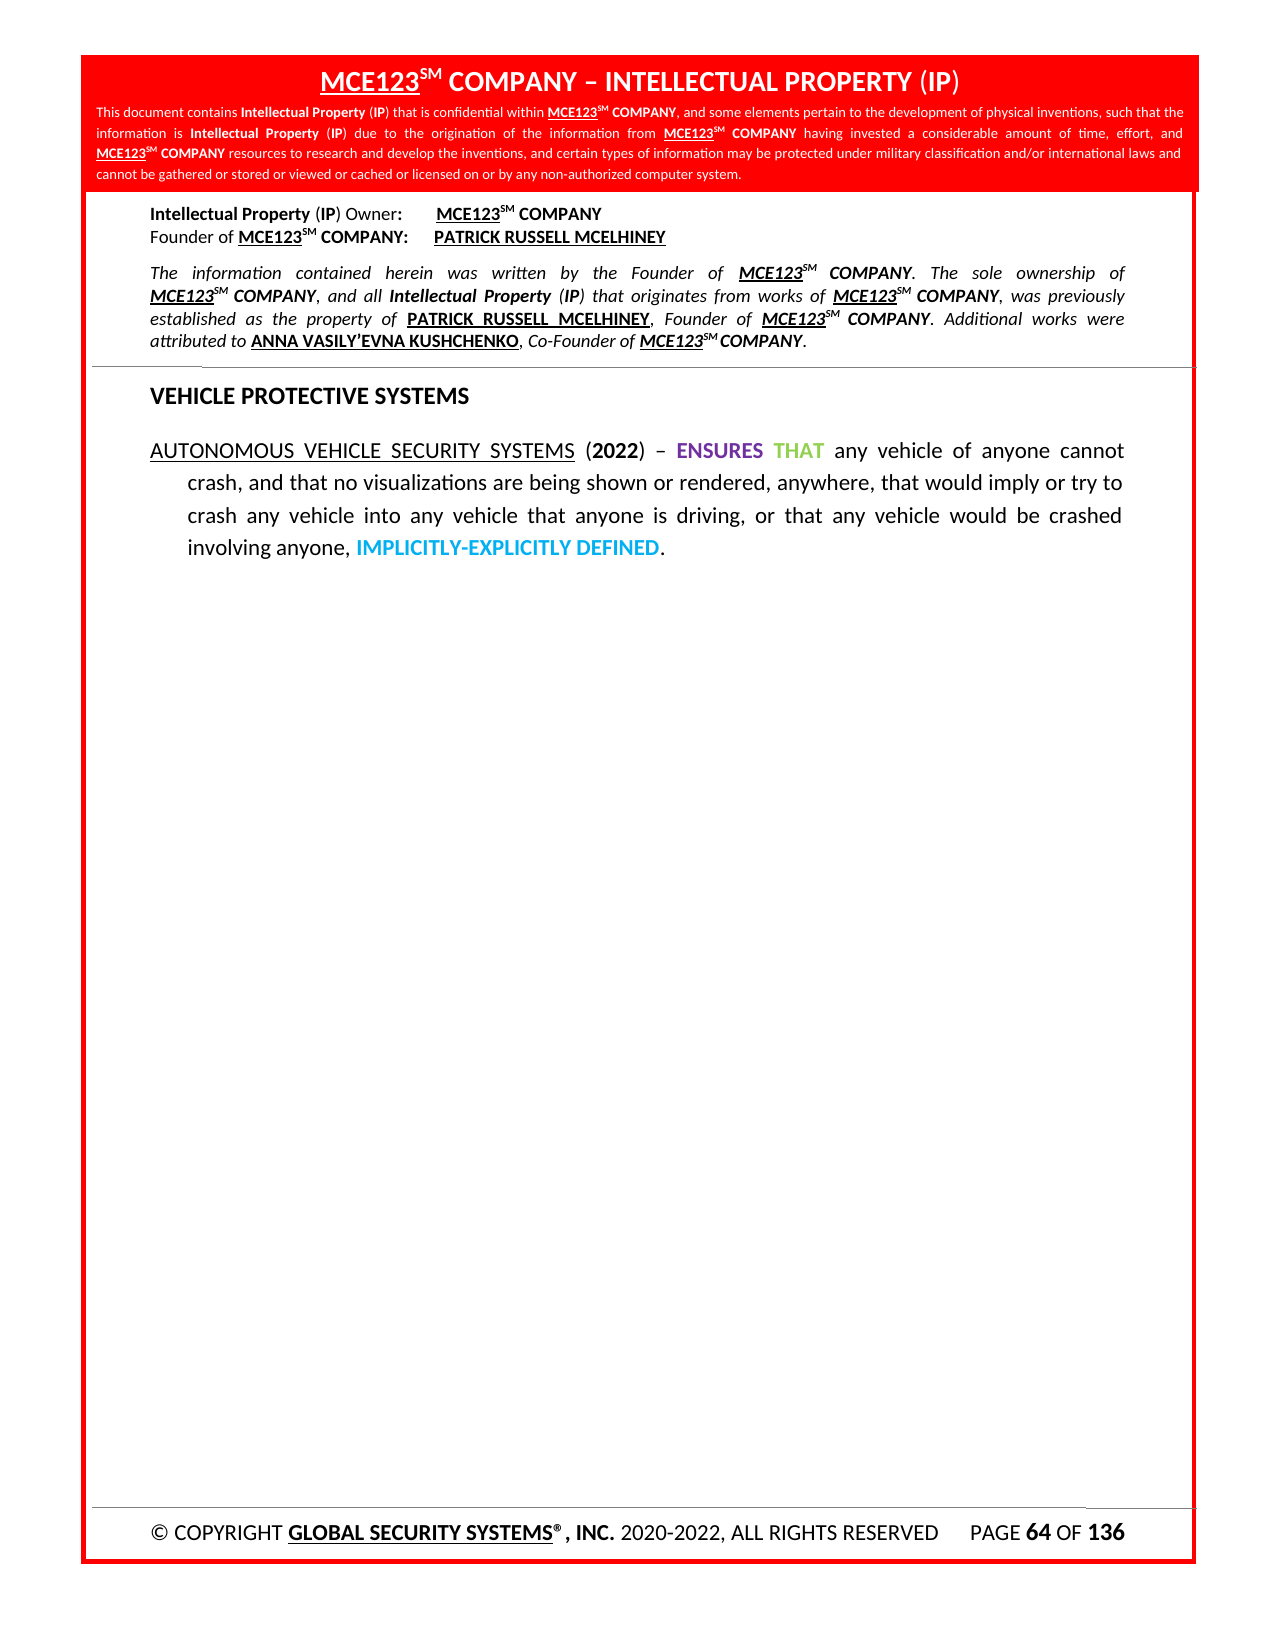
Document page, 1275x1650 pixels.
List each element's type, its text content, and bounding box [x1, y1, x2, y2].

text VEHICLE PROTECTIVE SYSTEMS [150, 381, 1125, 411]
text AUTONOMOUS VEHICLE SECURITY SYSTEMS (2022) – ENSURES THAT any vehicle of anyone cannot crash, and that no visualizations are being shown or rendered, anywhere, that would imply or try to crash any vehicle into any vehicle that anyone is driving, or that any vehicle would be crashed involving anyone, IMPLICITLY-EXPLICITLY DEFINED. [150, 436, 1125, 561]
